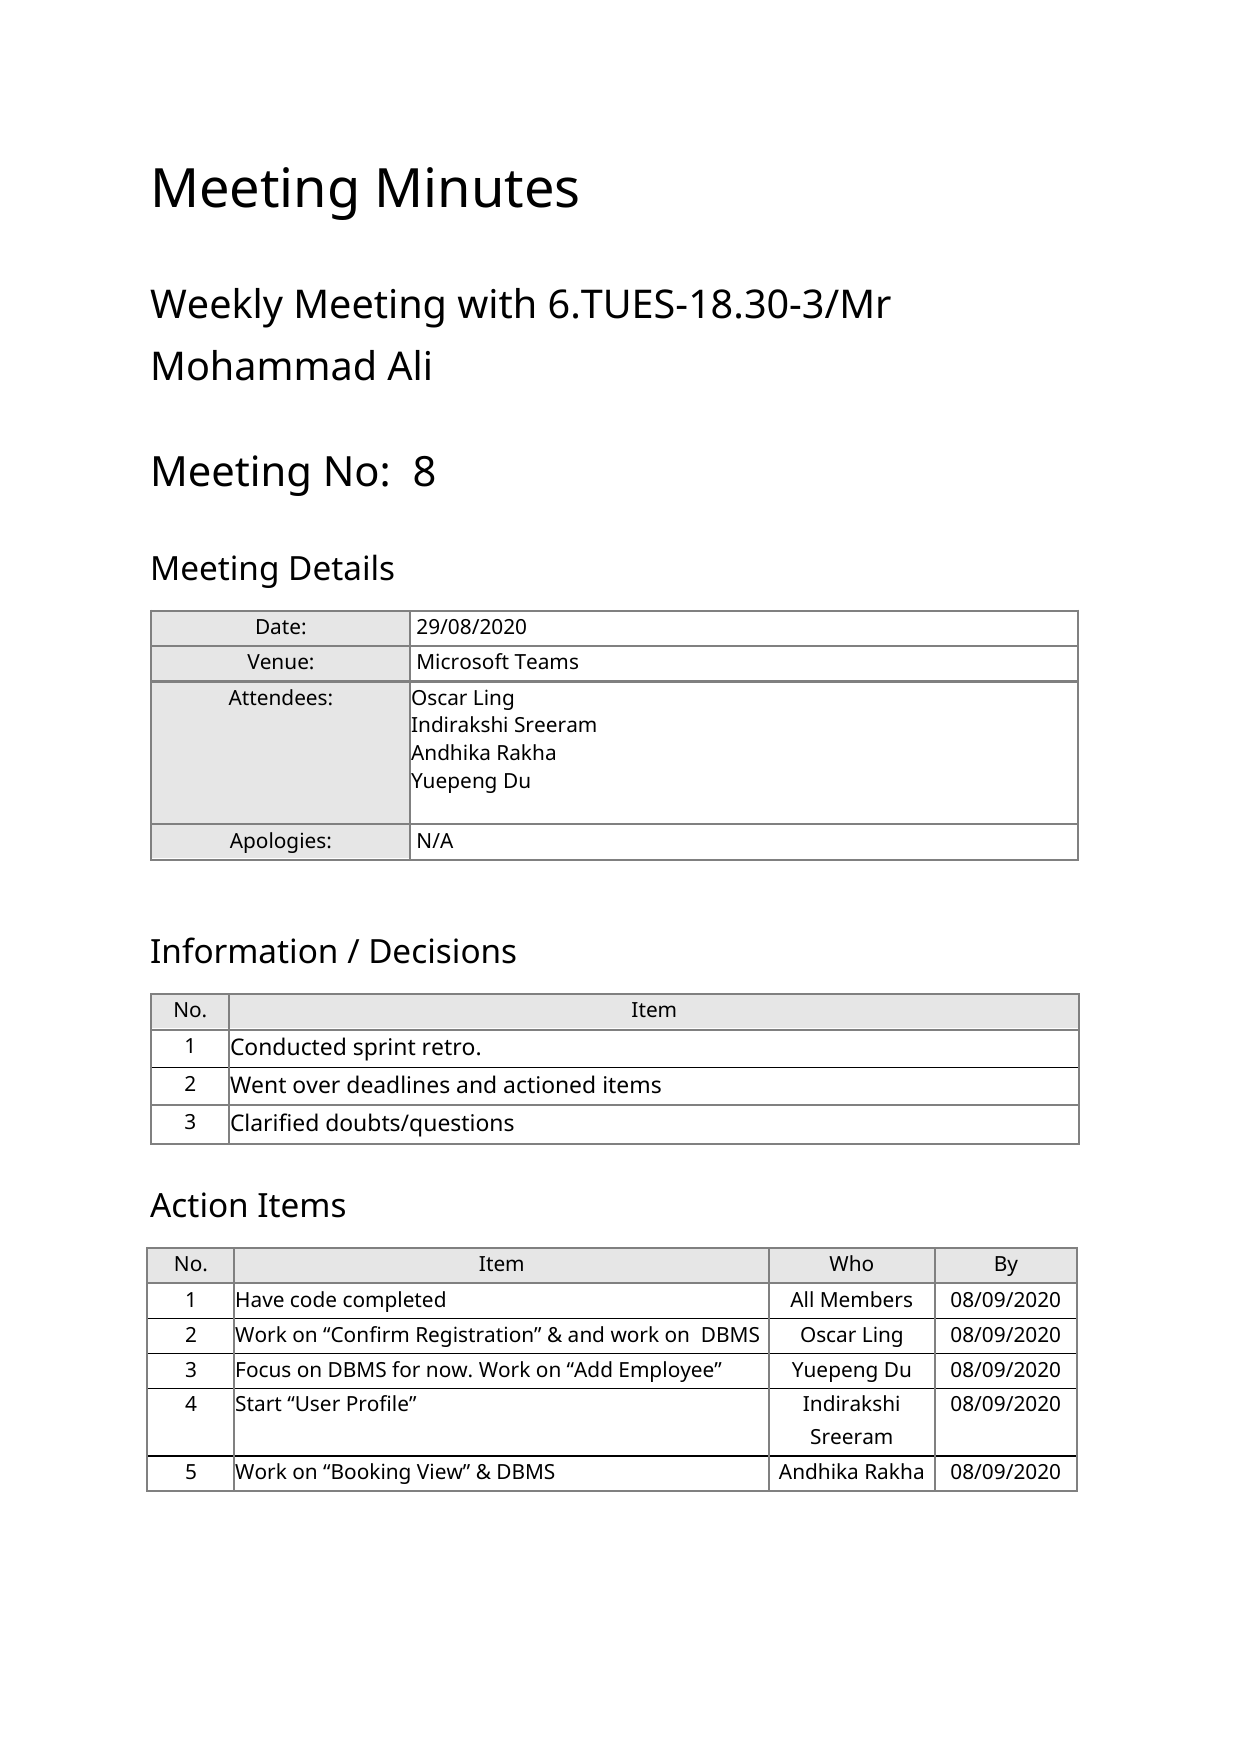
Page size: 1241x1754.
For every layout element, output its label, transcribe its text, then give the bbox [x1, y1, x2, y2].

subtitle Meeting Details [150, 545, 1090, 590]
subtitle Meeting No: 8 [150, 442, 1090, 499]
table_cell Indirakshi Sreeram [770, 1389, 934, 1455]
table_header No. [152, 995, 228, 1028]
table_header Who [770, 1249, 934, 1282]
table_header By [936, 1249, 1076, 1282]
table_cell Attendees: [152, 683, 409, 823]
table_cell Oscar Ling Indirakshi Sreeram Andhika Rakha Yuepeng Du [411, 683, 1077, 823]
table_header Item [235, 1249, 768, 1282]
table_cell Oscar Ling [770, 1319, 934, 1353]
table_cell 5 [148, 1457, 233, 1490]
subtitle Action Items [150, 1182, 1090, 1228]
table_cell 4 [148, 1389, 233, 1455]
table_cell Work on “Booking View” & DBMS [235, 1457, 768, 1490]
title Meeting Minutes [150, 150, 1090, 224]
subtitle Information / Decisions [150, 928, 1090, 974]
table_cell 1 [148, 1284, 233, 1318]
table_cell Focus on DBMS for now. Work on “Add Employee” [235, 1354, 768, 1387]
table_cell 2 [152, 1068, 228, 1104]
table_cell Work on “Confirm Registration” & and work on DBMS [235, 1319, 768, 1353]
table_cell Have code completed [235, 1284, 768, 1318]
table_cell 1 [152, 1031, 228, 1067]
table_cell Microsoft Teams [411, 647, 1077, 680]
table_cell Start “User Profile” [235, 1389, 768, 1455]
table_cell Conducted sprint retro. [230, 1031, 1078, 1067]
table_cell All Members [770, 1284, 934, 1318]
table_cell Andhika Rakha [770, 1457, 934, 1490]
table_cell 08/09/2020 [936, 1319, 1076, 1353]
table_cell 3 [148, 1354, 233, 1387]
table_header Date: [152, 612, 409, 645]
table_cell Venue: [152, 647, 409, 680]
table_cell Apologies: [152, 825, 409, 858]
table_header 29/08/2020 [411, 612, 1077, 645]
subtitle Weekly Meeting with 6.TUES-18.30-3/Mr Mohammad Ali [150, 276, 1090, 392]
table_cell 08/09/2020 [936, 1354, 1076, 1387]
table_cell Yuepeng Du [770, 1354, 934, 1387]
table_cell Went over deadlines and actioned items [230, 1068, 1078, 1104]
table_cell 08/09/2020 [936, 1389, 1076, 1455]
table_cell Clarified doubts/questions [230, 1106, 1078, 1143]
table_cell 08/09/2020 [936, 1457, 1076, 1490]
table_cell 2 [148, 1319, 233, 1353]
table_header No. [148, 1249, 233, 1282]
table_header Item [230, 995, 1078, 1028]
table_cell N/A [411, 825, 1077, 858]
table_cell 3 [152, 1106, 228, 1143]
table_cell 08/09/2020 [936, 1284, 1076, 1318]
